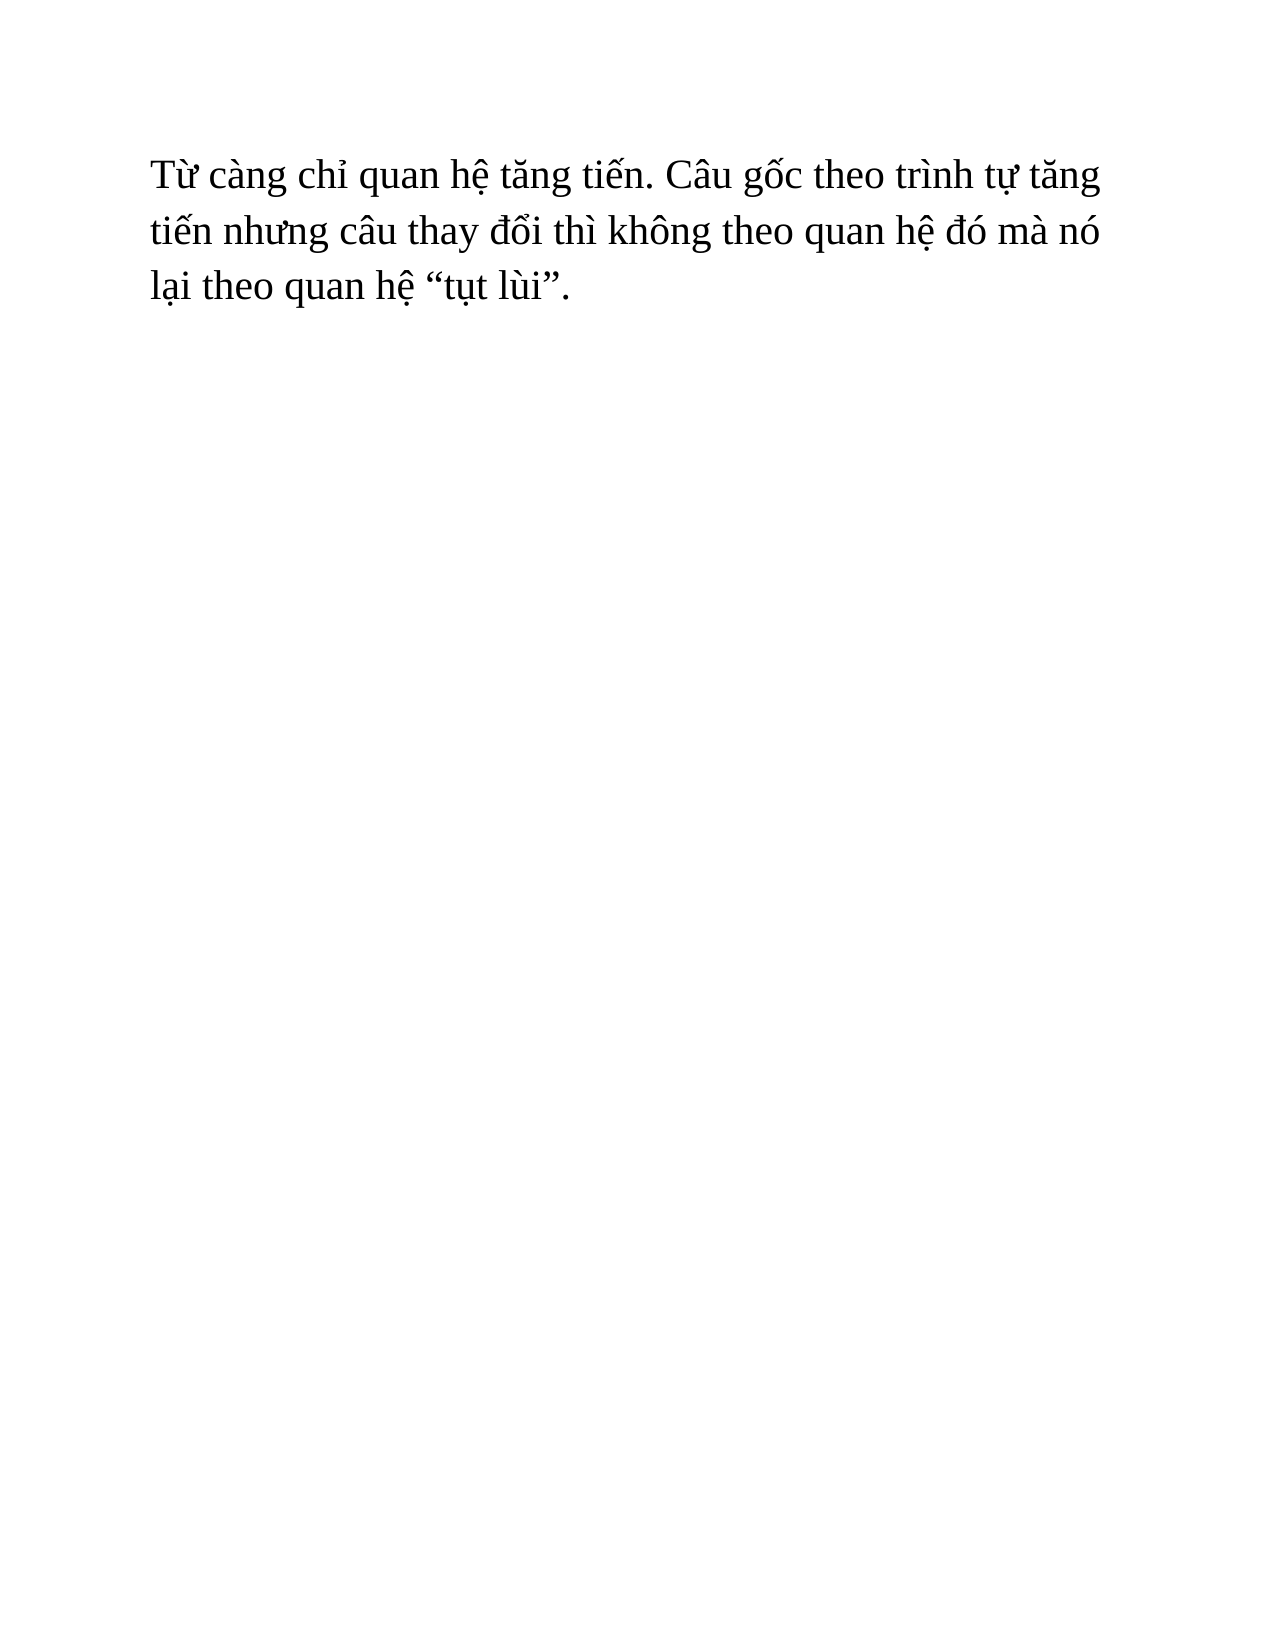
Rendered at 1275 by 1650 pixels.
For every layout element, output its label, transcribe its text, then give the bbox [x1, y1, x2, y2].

text Từ càng chỉ quan hệ tăng tiến. Câu gốc theo trình tự tăng tiến nhưng câu thay đổi thì không theo quan hệ đó mà nó lại theo quan hệ “tụt lùi”. [150, 150, 1125, 308]
